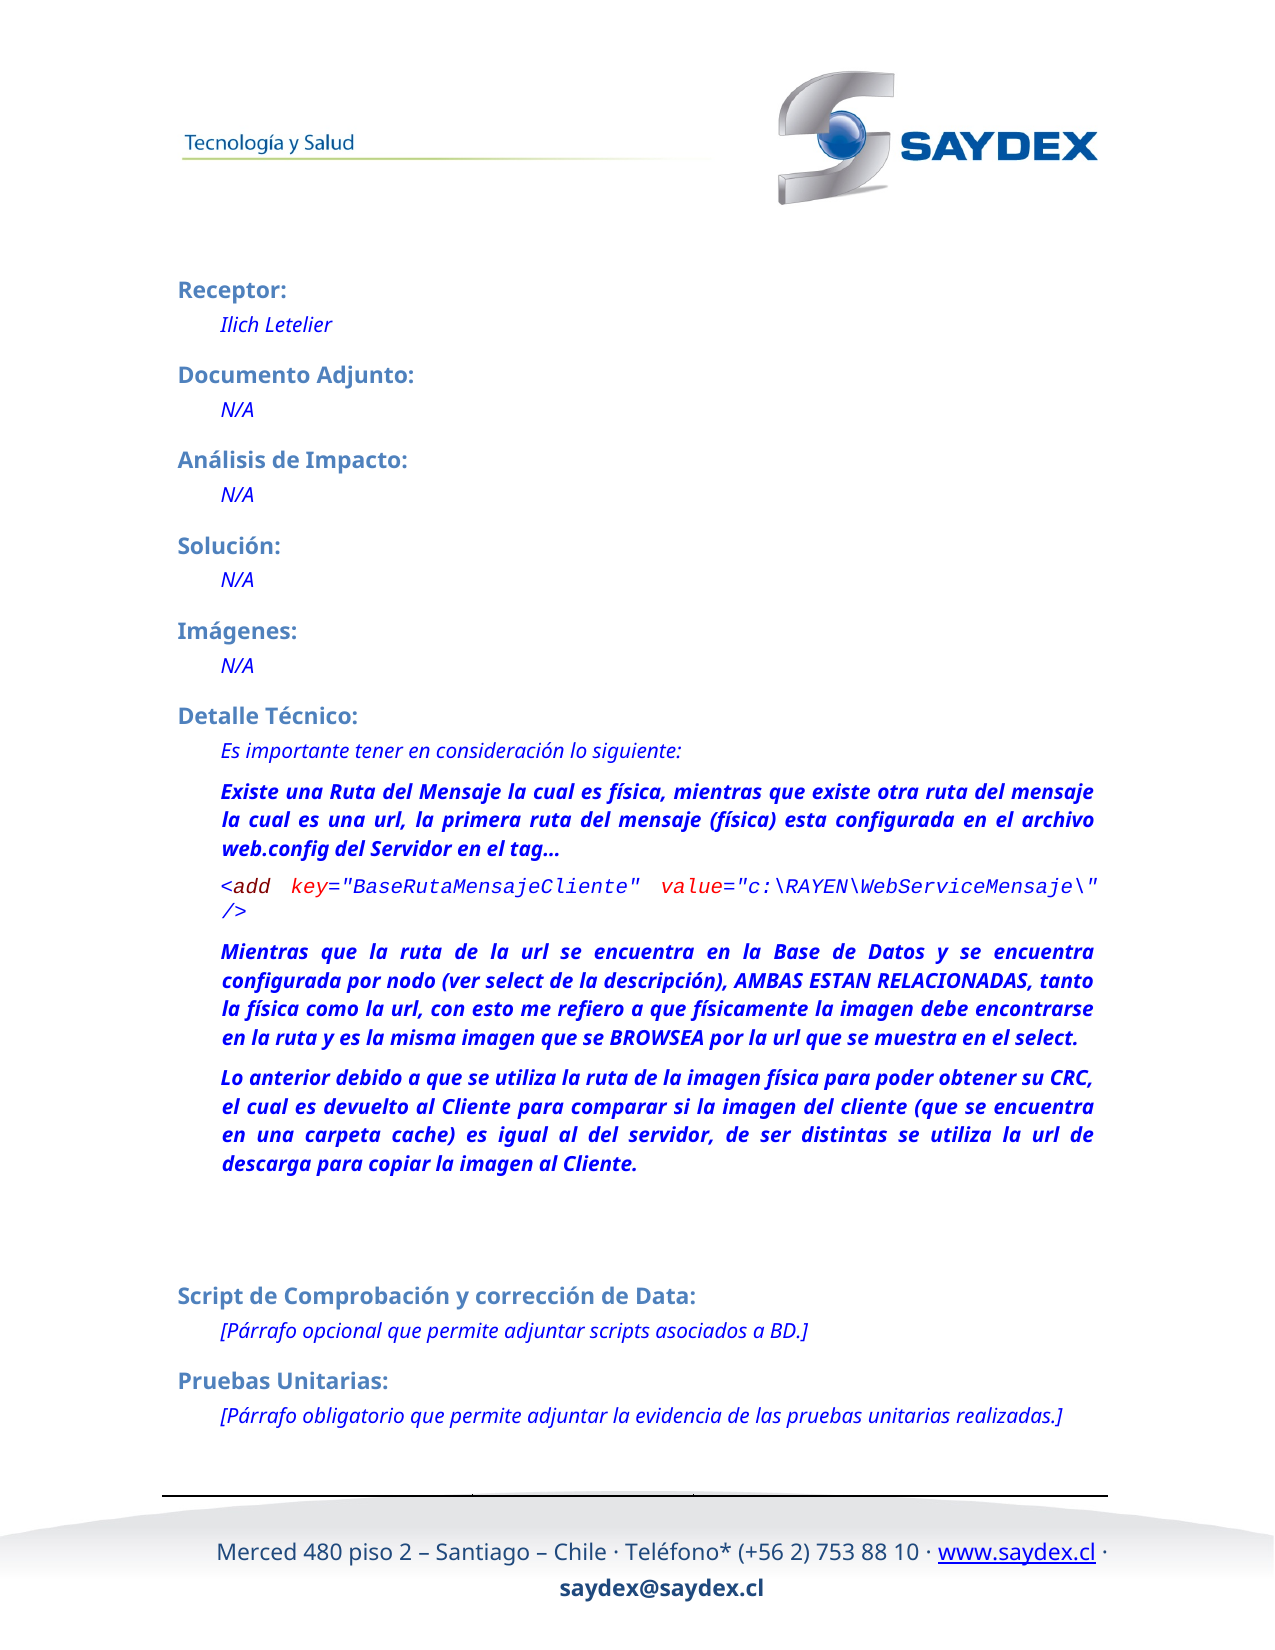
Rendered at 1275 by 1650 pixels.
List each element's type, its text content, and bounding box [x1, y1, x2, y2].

picture [177, 44, 1098, 254]
subtitle Detalle Técnico: [177, 700, 1098, 731]
text <add key="BaseRutaMensajeCliente" value="c:\RAYEN\WebServiceMensaje\" /> [220, 875, 1098, 925]
text Existe una Ruta del Mensaje la cual es física, mientras que existe otra ruta del mensaje la cual es una url, la primera ruta del mensaje (física) esta configurada en el archivo web.config del Servidor en el tag… [220, 777, 1098, 862]
picture [0, 1491, 1275, 1633]
subtitle Solución: [177, 530, 1098, 561]
text Es importante tener en consideración lo siguiente: [220, 736, 1098, 764]
subtitle Análisis de Impacto: [177, 444, 1098, 476]
text Lo anterior debido a que se utiliza la ruta de la imagen física para poder obtener su CRC, el cual es devuelto al Cliente para comparar si la imagen del cliente (que se encuentra en una carpeta cache) es igual al del servidor, de ser distintas se utiliza la url de descarga para copiar la imagen al Cliente. [220, 1063, 1098, 1177]
text Ilich Letelier [220, 310, 1098, 338]
text N/A [220, 480, 1098, 509]
subtitle Pruebas Unitarias: [177, 1365, 1098, 1396]
text Mientras que la ruta de la url se encuentra en la Base de Datos y se encuentra configurada por nodo (ver select de la descripción), AMBAS ESTAN RELACIONADAS, tanto la física como la url, con esto me refiero a que físicamente la imagen debe encontrarse en la ruta y es la misma imagen que se BROWSEA por la url que se muestra en el select. [220, 937, 1098, 1051]
text N/A [220, 566, 1098, 594]
text N/A [220, 395, 1098, 424]
subtitle Imágenes: [177, 615, 1098, 646]
text [Párrafo opcional que permite adjuntar scripts asociados a BD.] [220, 1316, 1098, 1344]
subtitle Receptor: [177, 274, 1098, 305]
text [Párrafo obligatorio que permite adjuntar la evidencia de las pruebas unitarias realizadas.] [220, 1401, 1098, 1429]
subtitle Documento Adjunto: [177, 359, 1098, 391]
subtitle Script de Comprobación y corrección de Data: [177, 1280, 1098, 1311]
text N/A [220, 651, 1098, 679]
